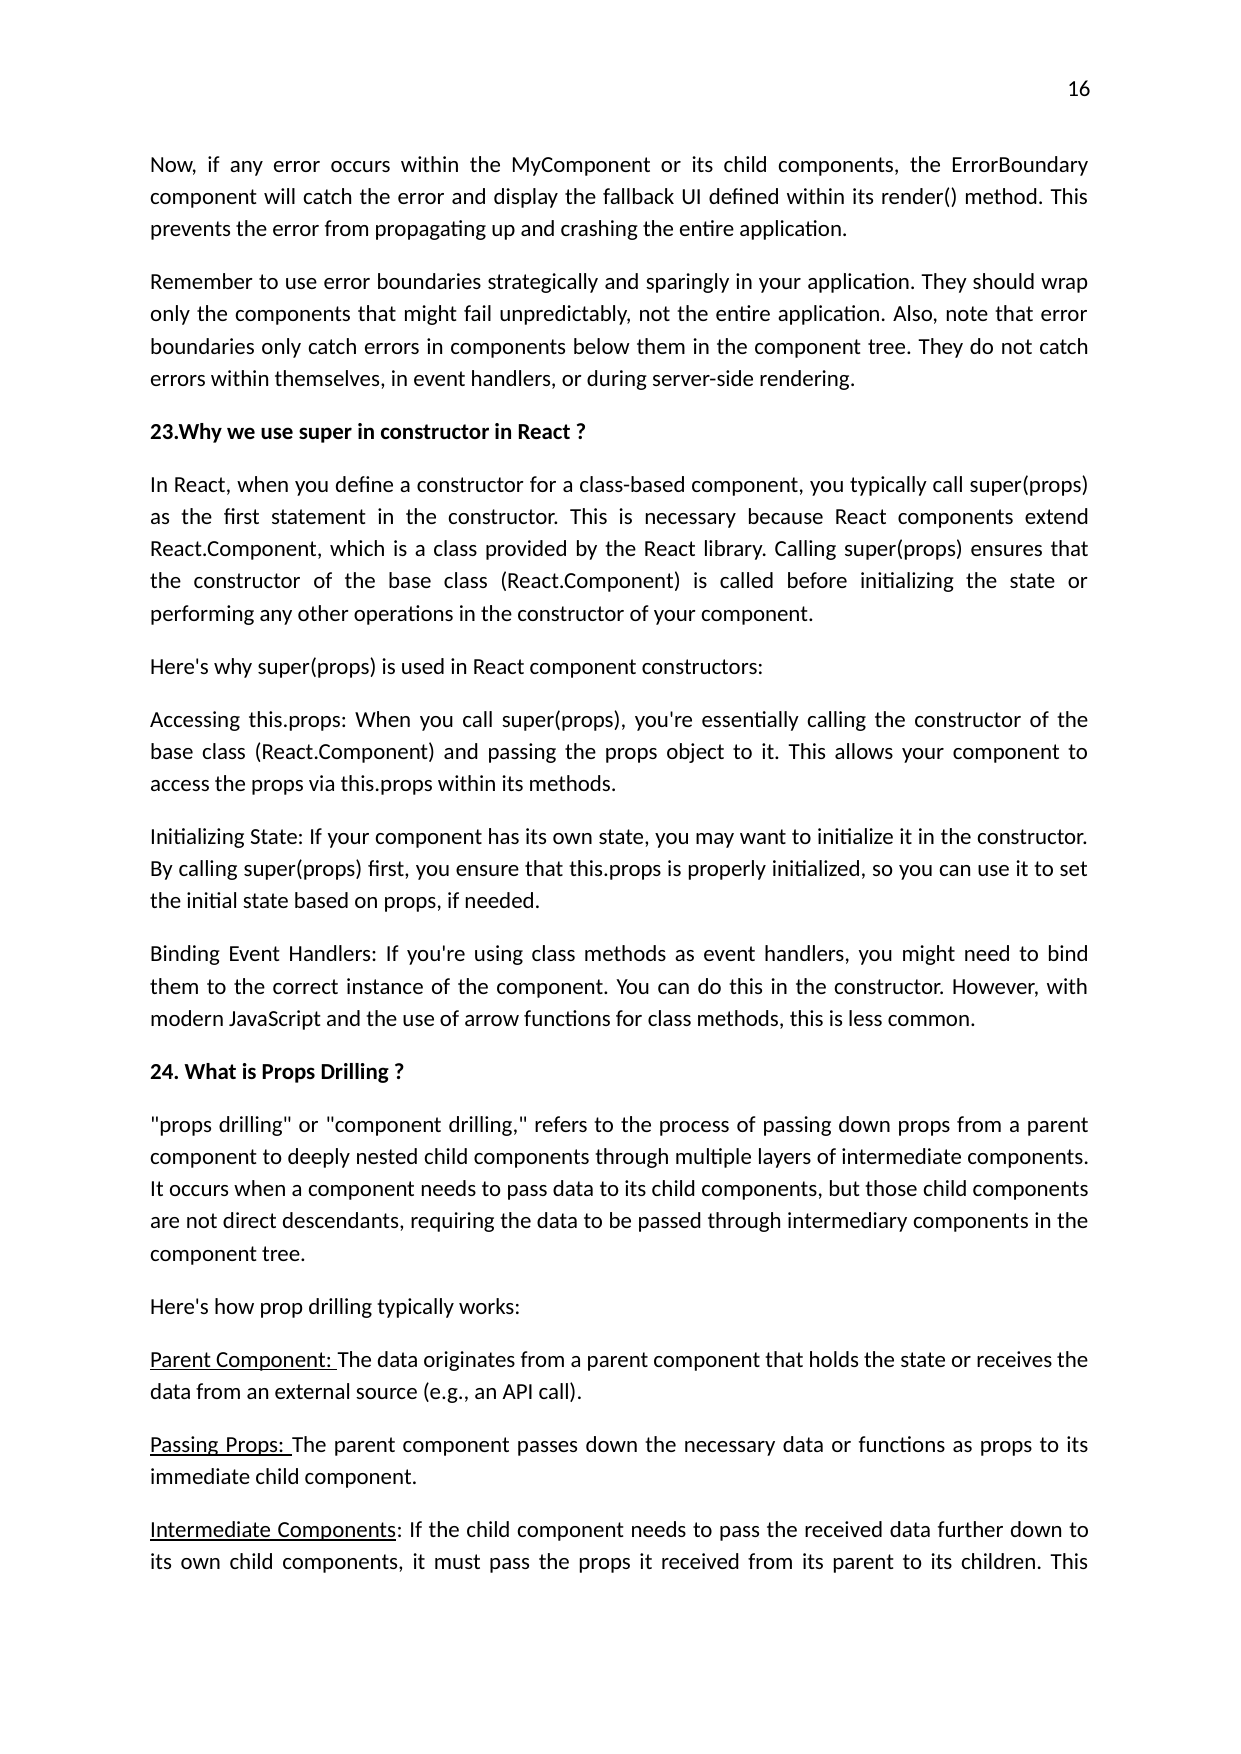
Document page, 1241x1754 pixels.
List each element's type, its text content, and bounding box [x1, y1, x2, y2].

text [150, 1515, 1090, 1575]
text In React, when you define a constructor for a class-based component, you typically call super(props) as the first statement in the constructor. This is necessary because React components extend React.Component, which is a class provided by the React library. Calling super(props) ensures that the constructor of the base class (React.Component) is called before initializing the state or performing any other operations in the constructor of your component. [150, 470, 1090, 627]
text Binding Event Handlers: If you're using class methods as event handlers, you might need to bind them to the correct instance of the component. You can do this in the constructor. However, with modern JavaScript and the use of arrow functions for class methods, this is less common. [150, 939, 1090, 1032]
text Passing Props: The parent component passes down the necessary data or functions as props to its immediate child component. [150, 1430, 1090, 1490]
text Accessing this.props: When you call super(props), you're essentially calling the constructor of the base class (React.Component) and passing the props object to it. This allows your component to access the props via this.props within its methods. [150, 705, 1090, 797]
text Remember to use error boundaries strategically and sparingly in your application. They should wrap only the components that might fail unpredictably, not the entire application. Also, note that error boundaries only catch errors in components below them in the component tree. They do not catch errors within themselves, in event handlers, or during server-side rendering. [150, 267, 1090, 392]
text Now, if any error occurs within the MyComponent or its child components, the ErrorBoundary component will catch the error and display the fallback UI defined within its render() method. This prevents the error from propagating up and crashing the entire application. [150, 150, 1090, 242]
text 23.Why we use super in constructor in React ? [150, 417, 1090, 445]
text 24. What is Props Drilling ? [150, 1057, 1090, 1085]
text Initializing State: If your component has its own state, you may want to initialize it in the constructor. By calling super(props) first, you ensure that this.props is properly initialized, so you can use it to set the initial state based on props, if needed. [150, 822, 1090, 914]
text Parent Component: The data originates from a parent component that holds the state or receives the data from an external source (e.g., an API call). [150, 1345, 1090, 1405]
text Here's why super(props) is used in React component constructors: [150, 652, 1090, 680]
text Here's how prop drilling typically works: [150, 1292, 1090, 1320]
text "props drilling" or "component drilling," refers to the process of passing down props from a parent component to deeply nested child components through multiple layers of intermediate components. It occurs when a component needs to pass data to its child components, but those child components are not direct descendants, requiring the data to be passed through intermediary components in the component tree. [150, 1110, 1090, 1267]
